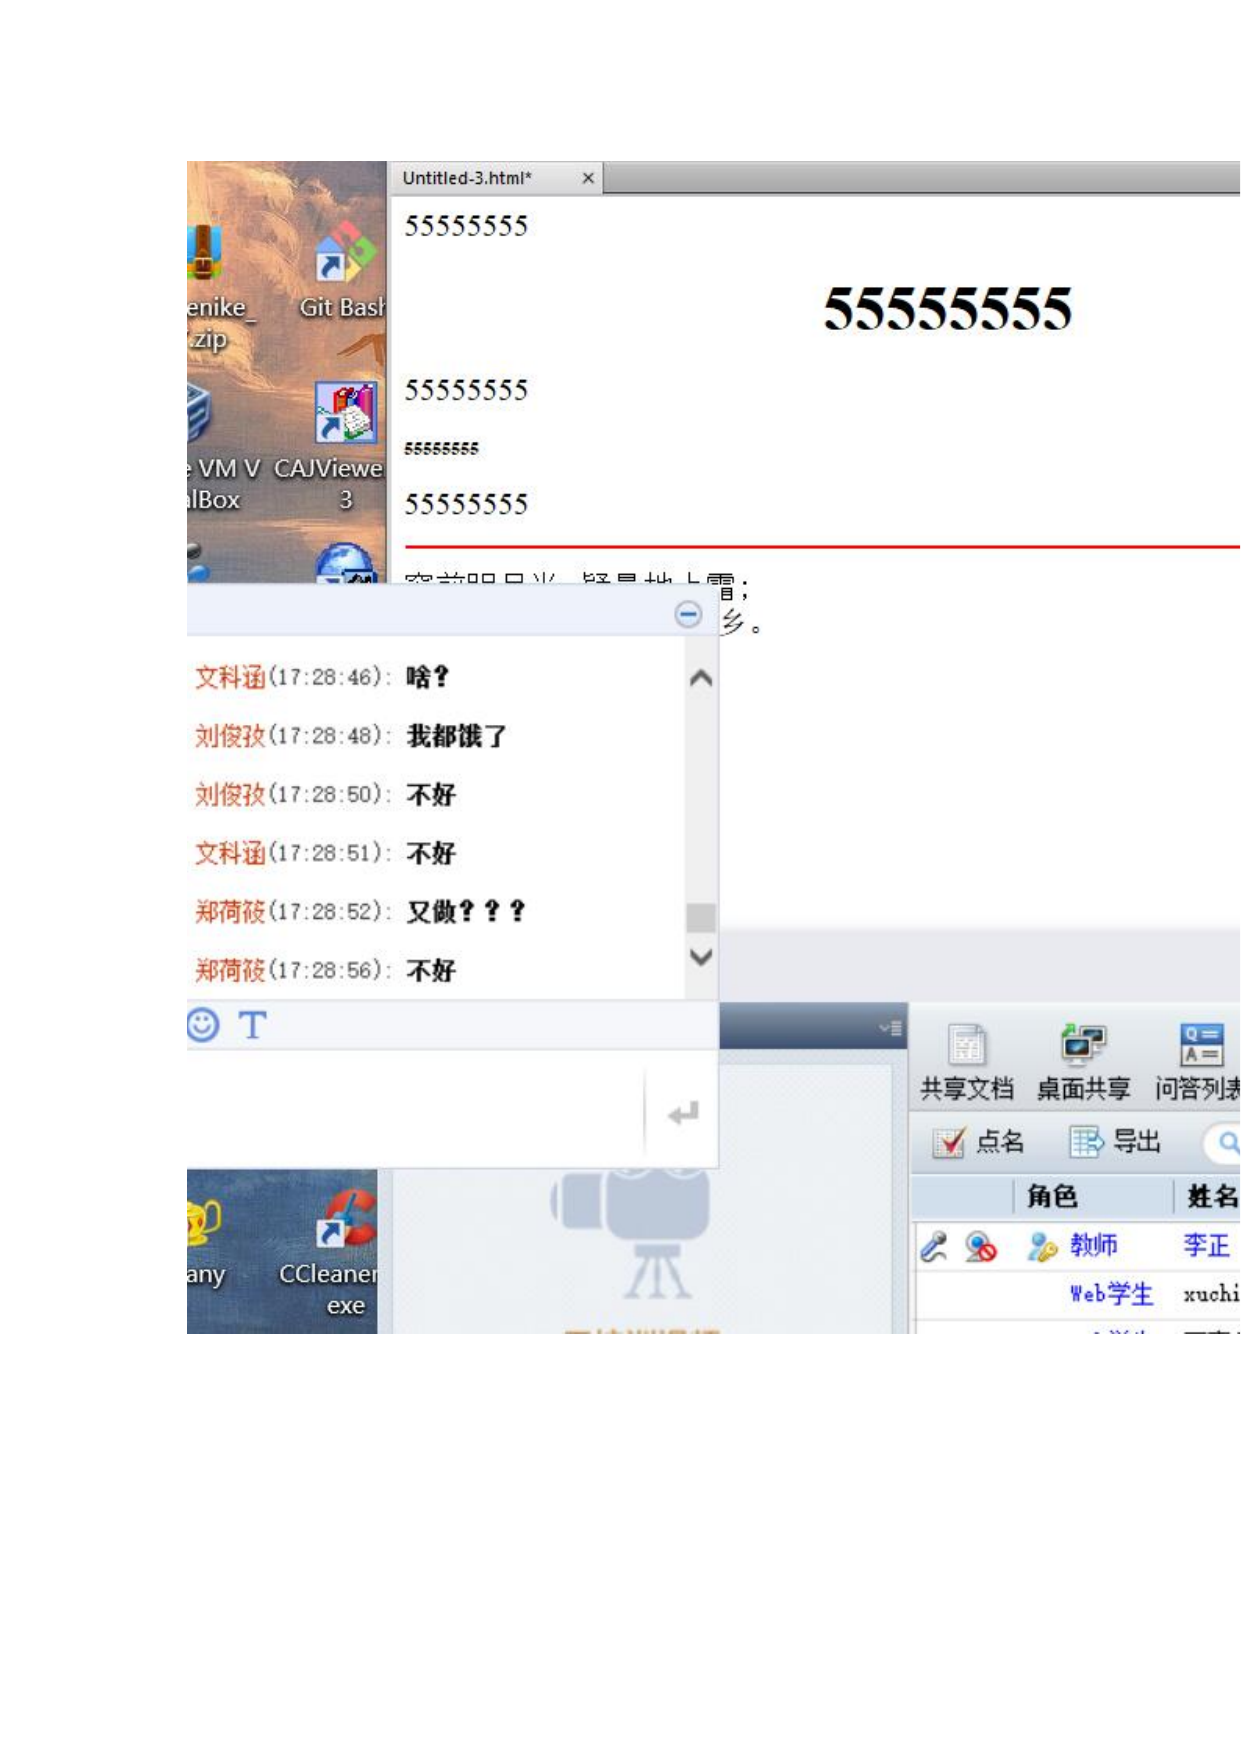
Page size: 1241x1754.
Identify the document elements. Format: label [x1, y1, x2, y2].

picture [187, 161, 1241, 1334]
